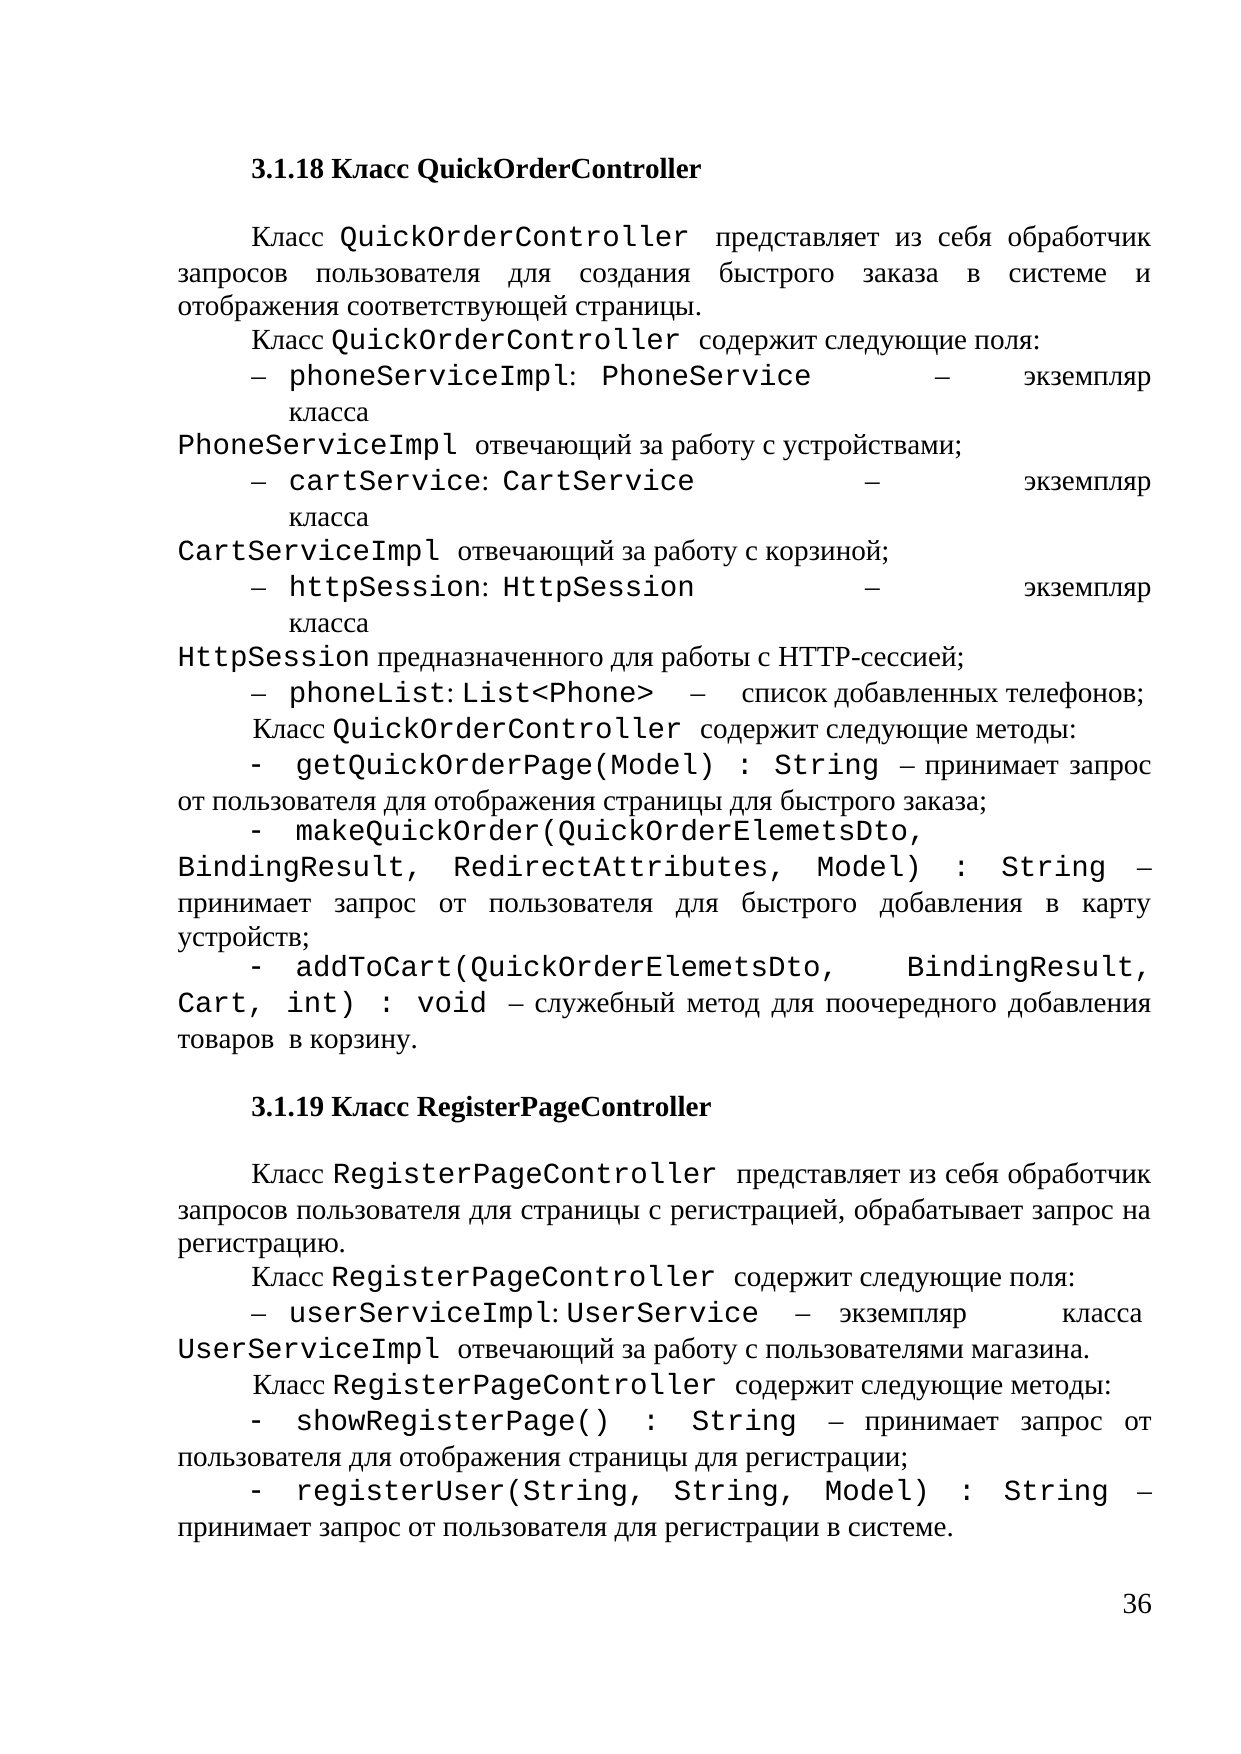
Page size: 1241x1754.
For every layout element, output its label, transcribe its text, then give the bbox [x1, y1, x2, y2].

text PhoneServiceImpl отвечающий за работу с устройствами; [177, 427, 1152, 463]
text CartServiceImpl отвечающий за работу с корзиной; [177, 533, 1152, 569]
list makeQuickOrder(QuickOrderElemetsDto, BindingResult, RedirectAttributes, Model) : String – принимает запрос от пользователя для быстрого добавления в карту устройств; [177, 816, 1152, 953]
list phoneList: List<Phone> – список добавленных телефонов; [251, 675, 1152, 711]
text 3.1.18 Класс QuickOrderController [251, 152, 1152, 185]
text Класс RegisterPageController представляет из себя обработчик запросов пользователя для страницы с регистрацией, обрабатывает запрос на регистрацию. [177, 1156, 1152, 1259]
list httpSession: HttpSession – экземпляр класса [251, 569, 1152, 639]
list addToCart(QuickOrderElemetsDto, BindingResult, Cart, int) : void – служебный метод для поочередного добавления товаров в корзину. [177, 953, 1152, 1055]
list showRegisterPage() : String – принимает запрос от пользователя для отображения страницы для регистрации; [177, 1403, 1152, 1473]
list registerUser(String, String, Model) : String – принимает запрос от пользователя для регистрации в системе. [177, 1473, 1152, 1542]
list userServiceImpl: UserService – экземпляр класса [251, 1295, 1152, 1331]
list cartService: CartService – экземпляр класса [251, 463, 1152, 533]
text Класс QuickOrderController содержит следующие методы: [177, 711, 1152, 747]
text Класс QuickOrderController представляет из себя обработчик запросов пользователя для создания быстрого заказа в системе и отображения соответствующей страницы. [177, 219, 1152, 322]
list getQuickOrderPage(Model) : String – принимает запрос от пользователя для отображения страницы для быстрого заказа; [177, 747, 1152, 816]
text UserServiceImpl отвечающий за работу с пользователями магазина. [177, 1331, 1152, 1367]
text 3.1.19 Класс RegisterPageController [251, 1089, 1152, 1122]
text Класс RegisterPageController содержит следующие поля: [177, 1259, 1152, 1295]
text Класс RegisterPageController содержит следующие методы: [177, 1367, 1152, 1403]
list phoneServiceImpl: PhoneService – экземпляр класса [251, 358, 1152, 427]
text Класс QuickOrderController содержит следующие поля: [177, 322, 1152, 358]
text HttpSession предназначенного для работы с HTTP-сессией; [177, 639, 1152, 675]
